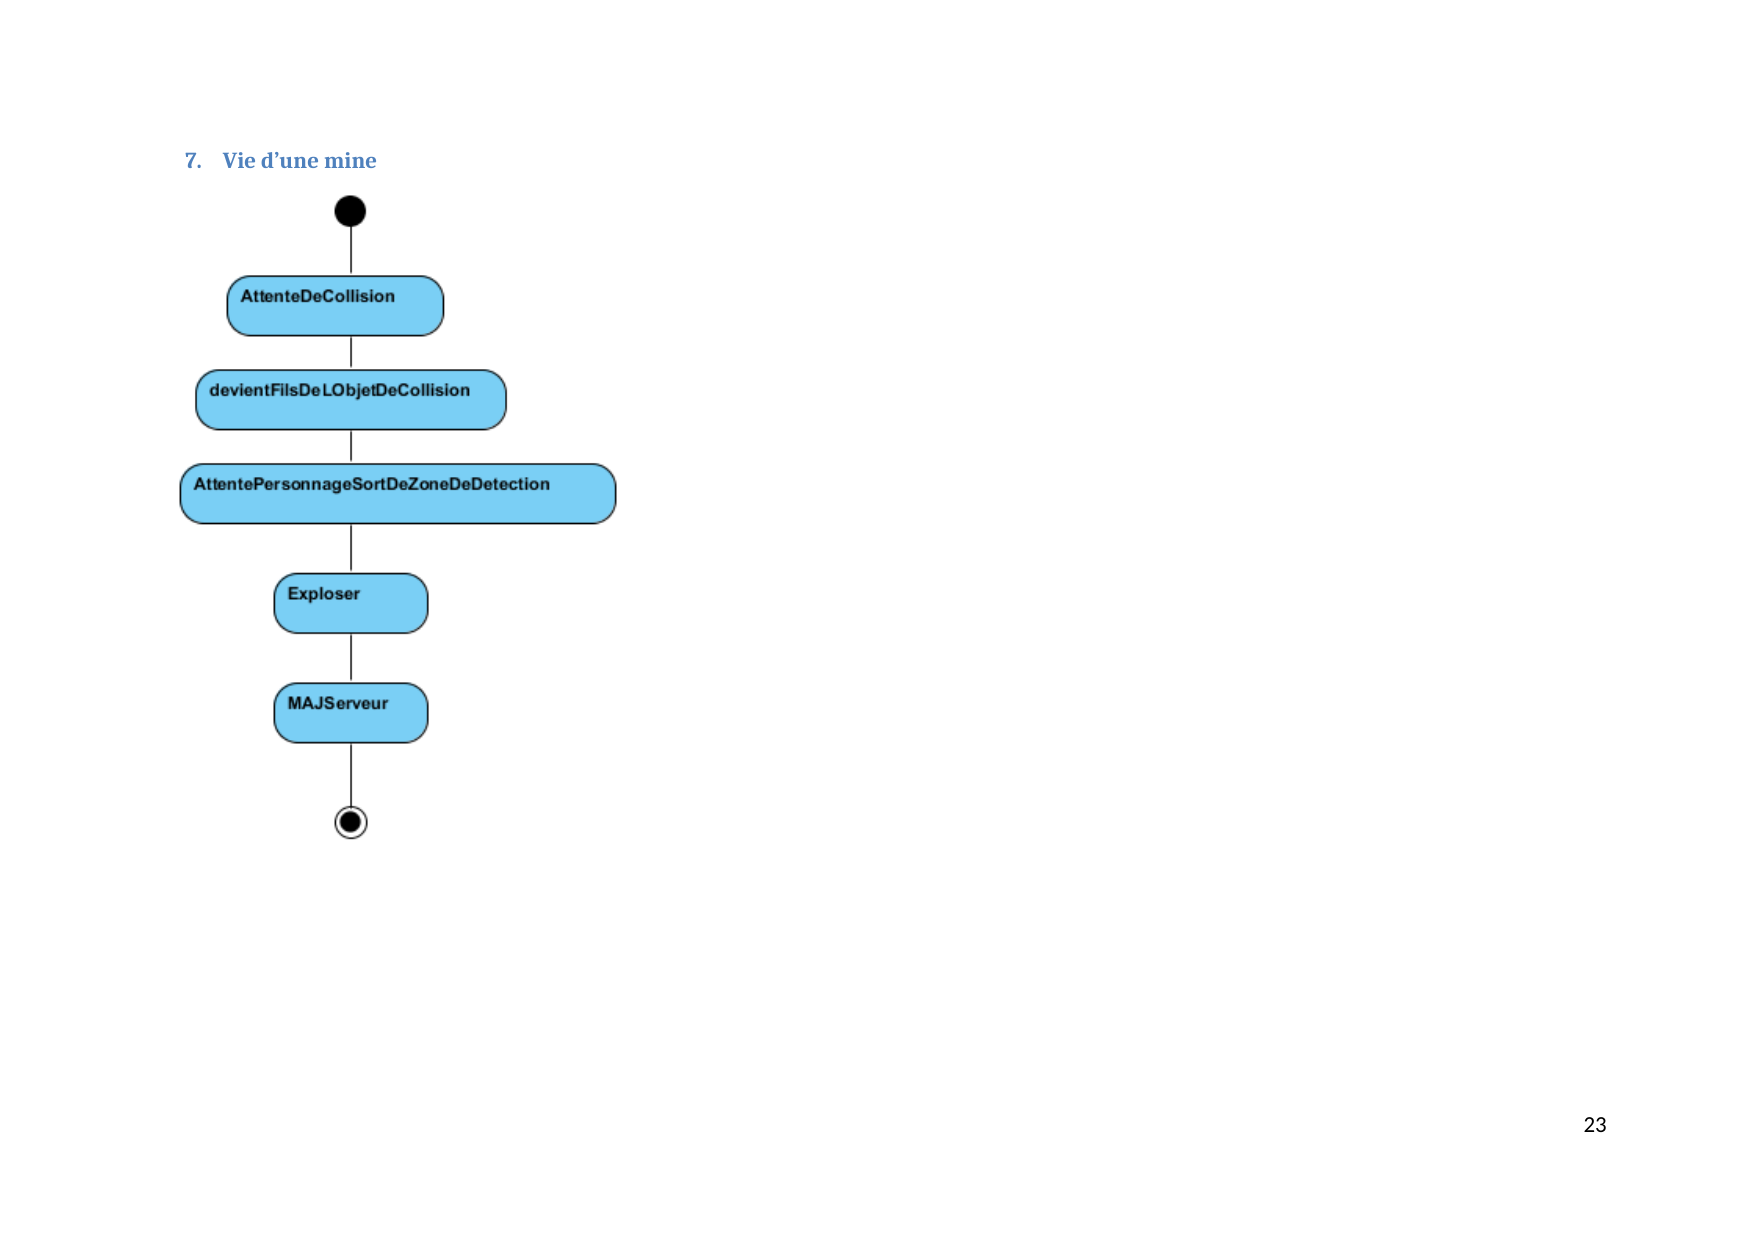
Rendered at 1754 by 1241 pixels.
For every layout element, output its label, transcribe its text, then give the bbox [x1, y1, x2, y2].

subtitle Vie d’une mine [185, 148, 1606, 174]
picture [147, 177, 706, 916]
